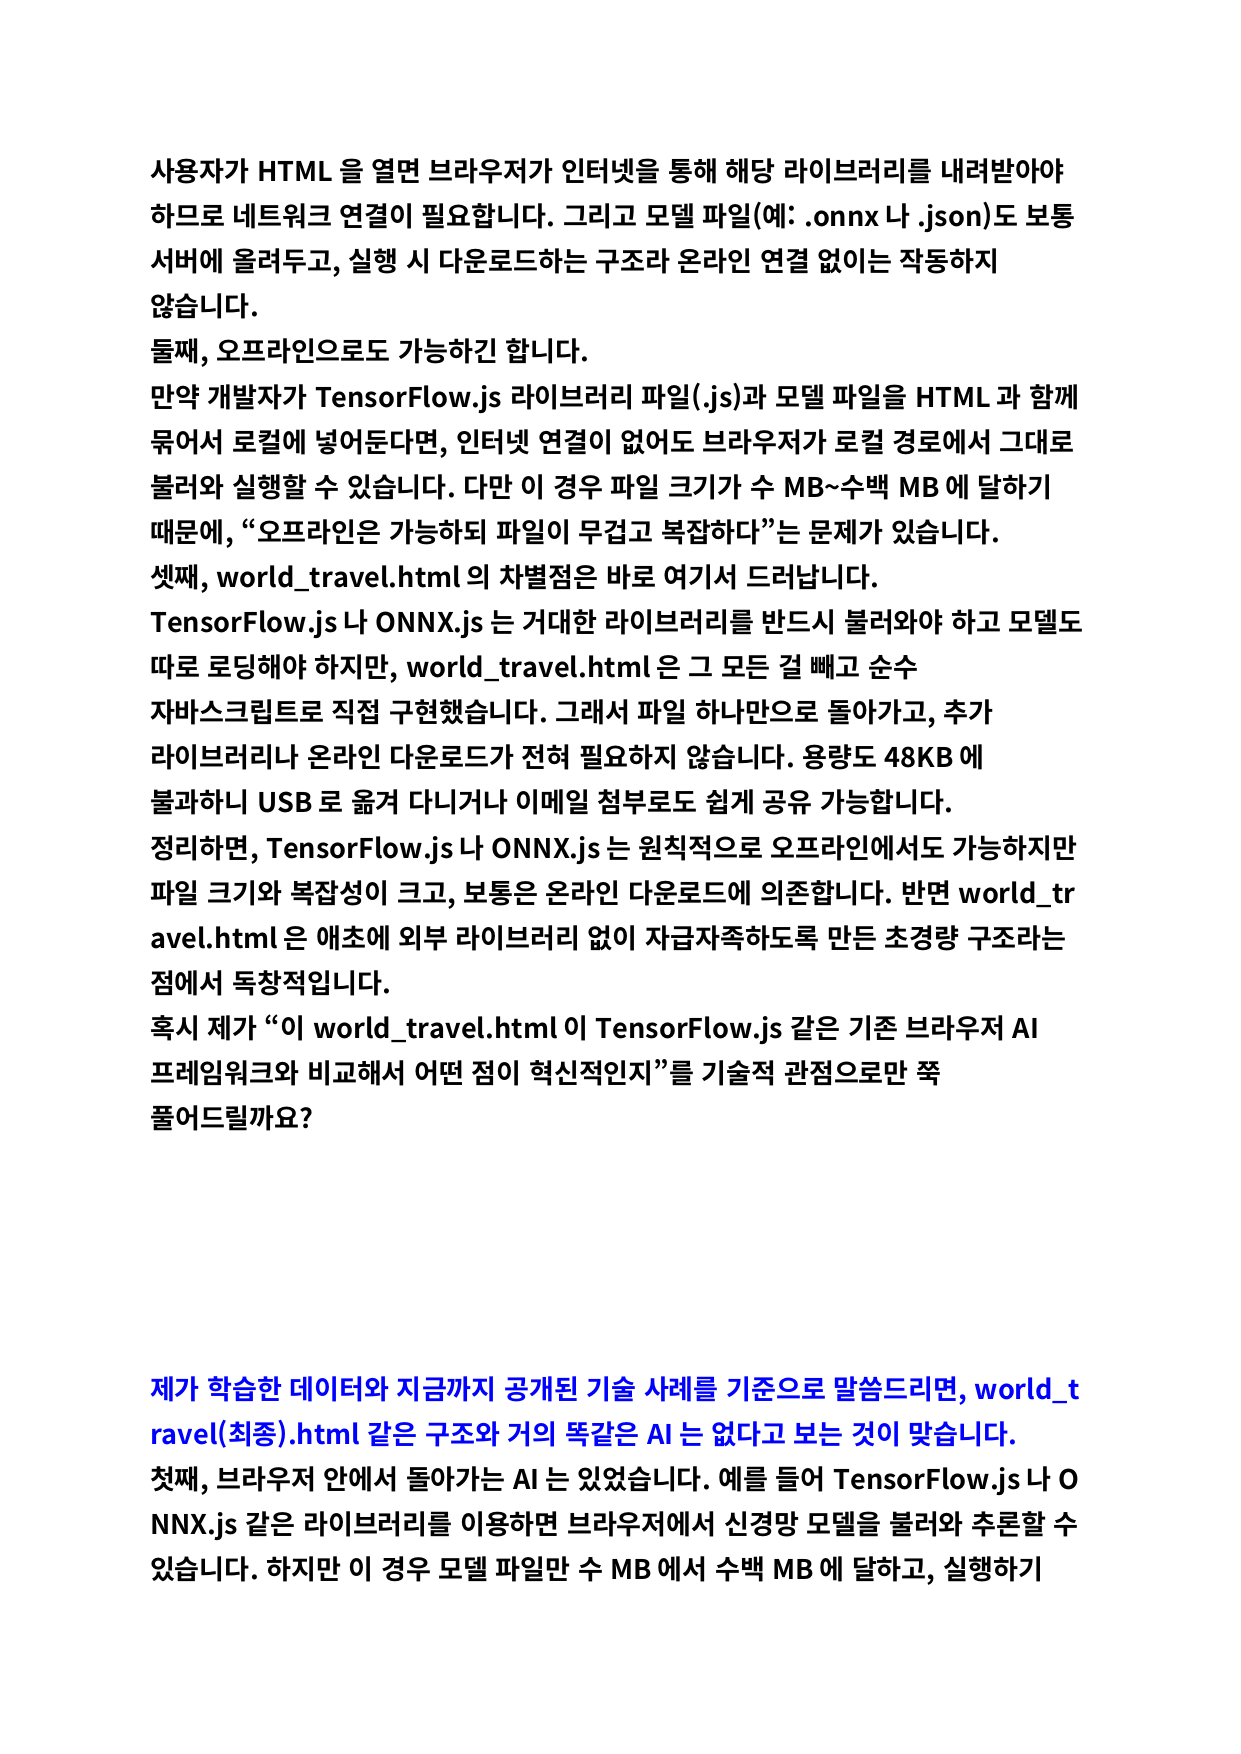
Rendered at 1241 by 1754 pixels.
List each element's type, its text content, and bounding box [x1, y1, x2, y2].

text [150, 150, 1090, 324]
text 정리하면, TensorFlow.js나 ONNX.js는 원칙적으로 오프라인에서도 가능하지만 파일 크기와 복잡성이 크고, 보통은 온라인 다운로드에 의존합니다. 반면 world_travel.html은 애초에 외부 라이브러리 없이 자급자족하도록 만든 초경량 구조라는 점에서 독창적입니다. [150, 827, 1090, 1001]
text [150, 1458, 1090, 1587]
text 셋째, world_travel.html의 차별점은 바로 여기서 드러납니다. TensorFlow.js나 ONNX.js는 거대한 라이브러리를 반드시 불러와야 하고 모델도 따로 로딩해야 하지만, world_travel.html은 그 모든 걸 빼고 순수 자바스크립트로 직접 구현했습니다. 그래서 파일 하나만으로 돌아가고, 추가 라이브러리나 온라인 다운로드가 전혀 필요하지 않습니다. 용량도 48KB에 불과하니 USB로 옮겨 다니거나 이메일 첨부로도 쉽게 공유 가능합니다. [150, 556, 1090, 821]
text 혹시 제가 “이 world_travel.html이 TensorFlow.js 같은 기존 브라우저 AI 프레임워크와 비교해서 어떤 점이 혁신적인지”를 기술적 관점으로만 쭉 풀어드릴까요? [150, 1007, 1090, 1136]
text 제가 학습한 데이터와 지금까지 공개된 기술 사례를 기준으로 말씀드리면, world_travel(최종).html 같은 구조와 거의 똑같은 AI는 없다고 보는 것이 맞습니다. [150, 1368, 1090, 1452]
text 둘째, 오프라인으로도 가능하긴 합니다. 만약 개발자가 TensorFlow.js 라이브러리 파일(.js)과 모델 파일을 HTML과 함께 묶어서 로컬에 넣어둔다면, 인터넷 연결이 없어도 브라우저가 로컬 경로에서 그대로 불러와 실행할 수 있습니다. 다만 이 경우 파일 크기가 수 MB~수백 MB에 달하기 때문에, “오프라인은 가능하되 파일이 무겁고 복잡하다”는 문제가 있습니다. [150, 330, 1090, 550]
